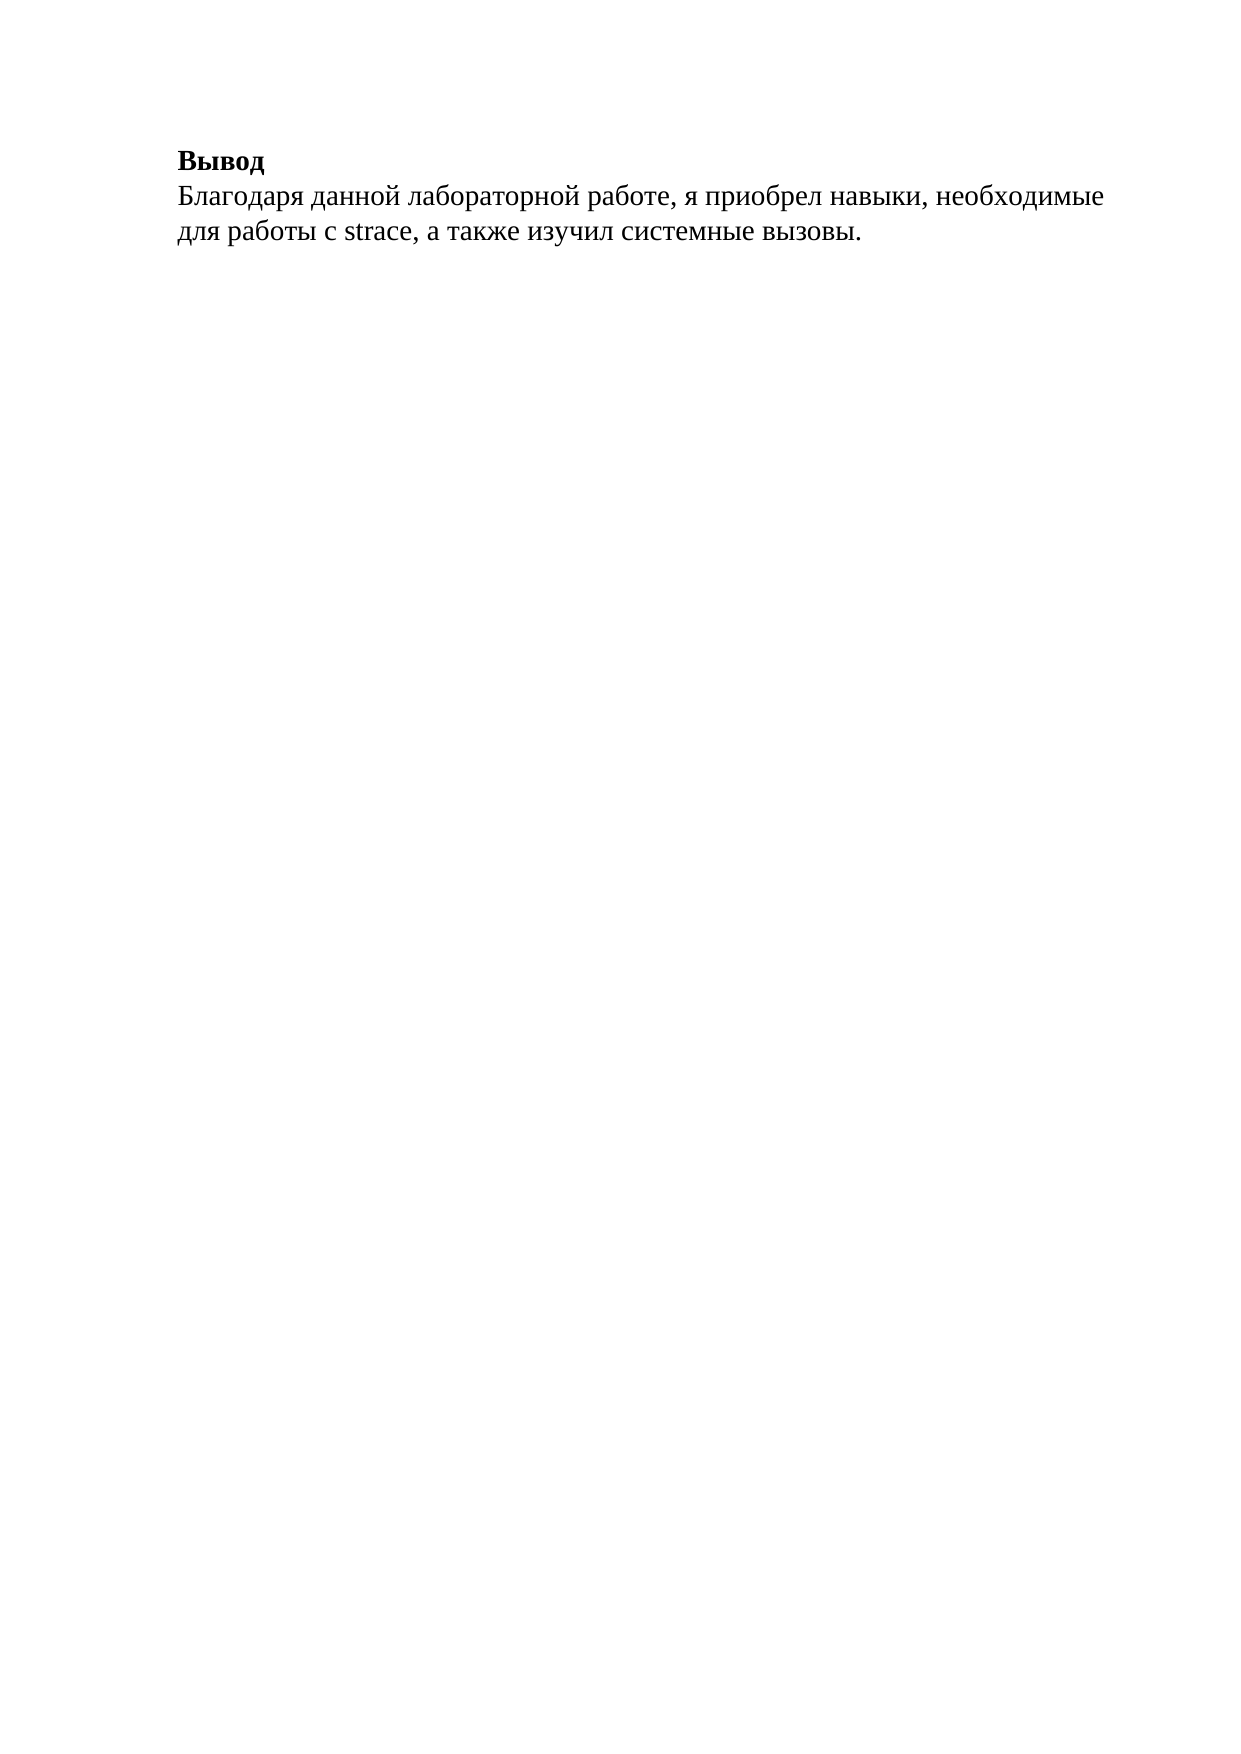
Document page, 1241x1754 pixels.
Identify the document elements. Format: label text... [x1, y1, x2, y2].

text Благодаря данной лабораторной работе, я приобрел навыки, необходимые для работы с strace, а также изучил системные вызовы. [177, 178, 1152, 247]
text Вывод [177, 143, 1152, 177]
